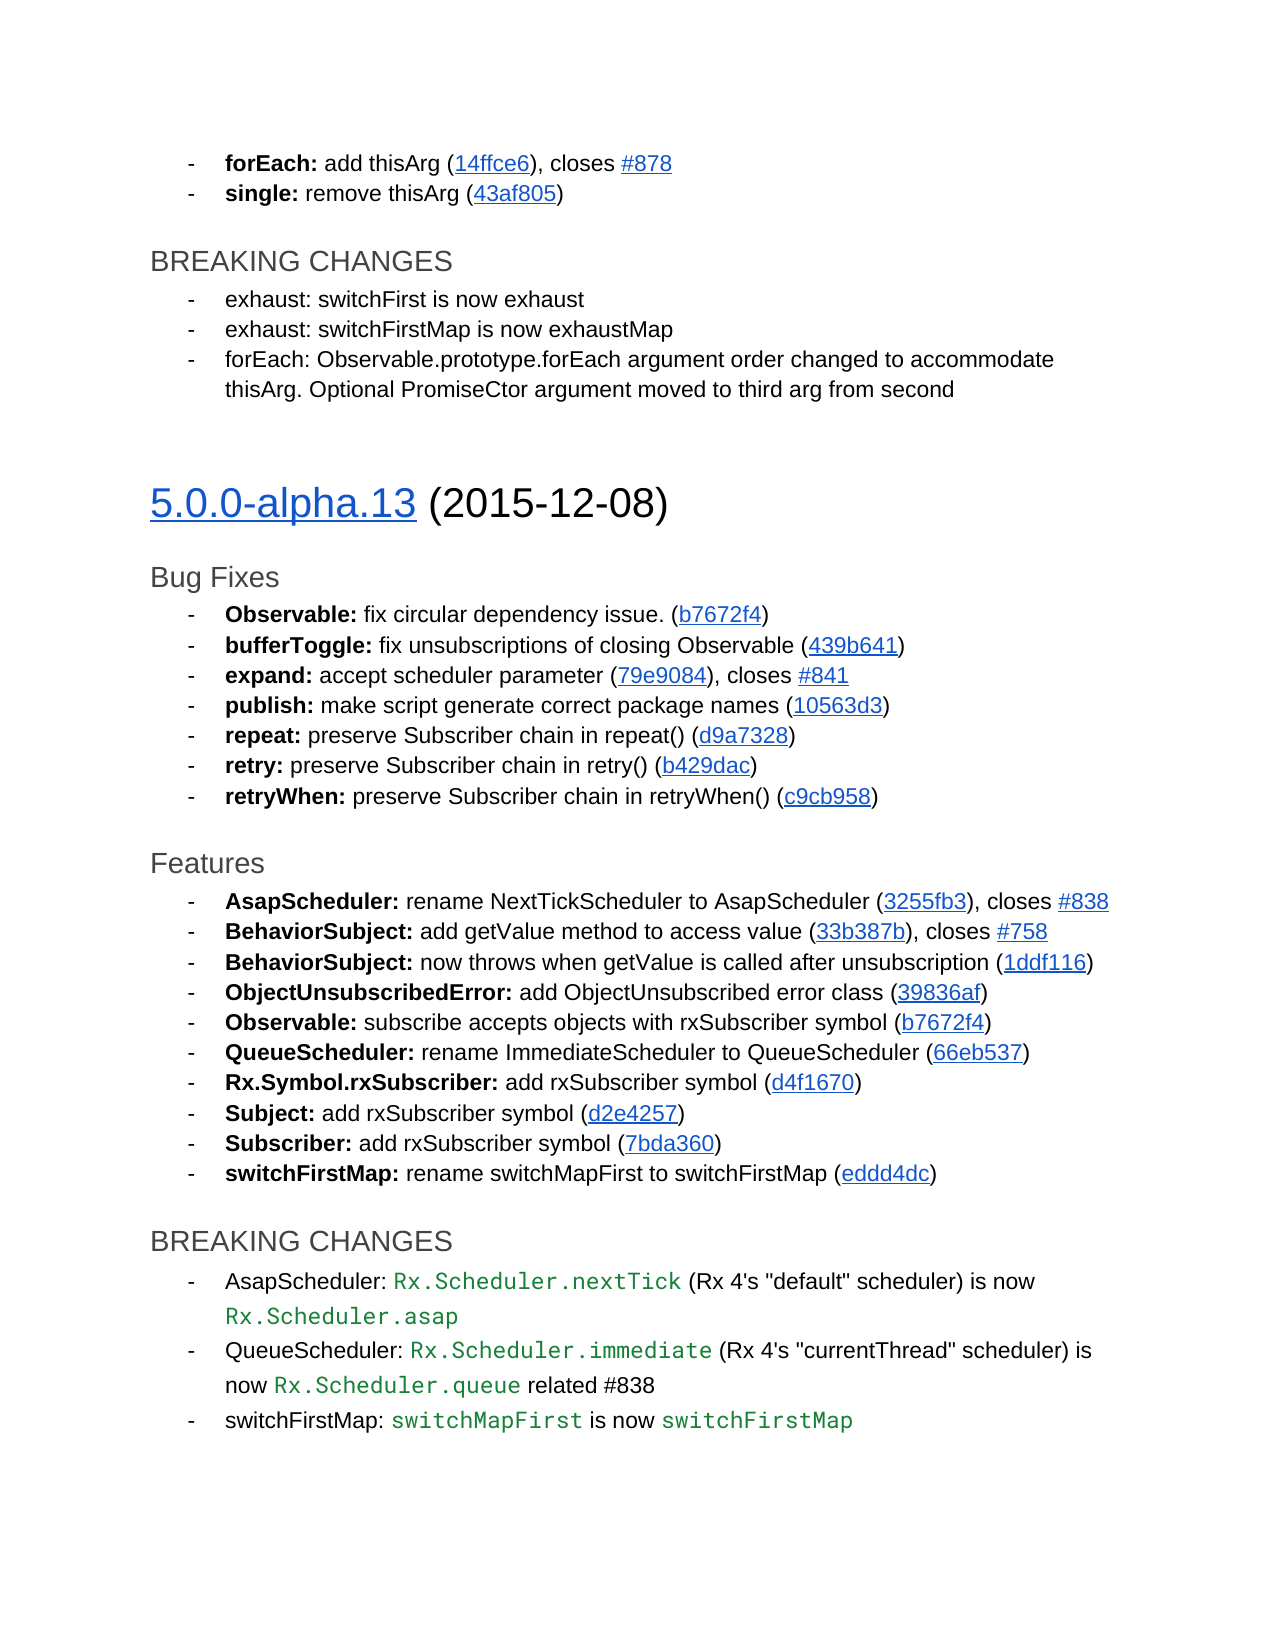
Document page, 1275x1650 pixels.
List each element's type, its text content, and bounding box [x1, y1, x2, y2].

list retry: preserve Subscriber chain in retry() (b429dac) [187, 752, 1125, 779]
list publish: make script generate correct package names (10563d3) [187, 692, 1125, 718]
list QueueScheduler: rename ImmediateScheduler to QueueScheduler (66eb537) [187, 1039, 1125, 1066]
list switchFirstMap: switchMapFirst is now switchFirstMap [187, 1404, 1125, 1434]
list forEach: Observable.prototype.forEach argument order changed to accommodate thisArg. Optional PromiseCtor argument moved to third arg from second [187, 346, 1125, 403]
subtitle 5.0.0-alpha.13 (2015-12-08) [150, 478, 1125, 526]
list BehaviorSubject: add getValue method to access value (33b387b), closes #758 [187, 918, 1125, 945]
list Subscriber: add rxSubscriber symbol (7bda360) [187, 1130, 1125, 1156]
list repeat: preserve Subscriber chain in repeat() (d9a7328) [187, 722, 1125, 749]
list exhaust: switchFirst is now exhaust [187, 286, 1125, 312]
list expand: accept scheduler parameter (79e9084), closes #841 [187, 662, 1125, 688]
list Subject: add rxSubscriber symbol (d2e4257) [187, 1099, 1125, 1126]
list single: remove thisArg (43af805) [187, 180, 1125, 207]
list QueueScheduler: Rx.Scheduler.immediate (Rx 4's "currentThread" scheduler) is now Rx.Scheduler.queue related #838 [187, 1335, 1125, 1400]
list BehaviorSubject: now throws when getValue is called after unsubscription (1ddf116) [187, 948, 1125, 975]
list switchFirstMap: rename switchMapFirst to switchFirstMap (eddd4dc) [187, 1160, 1125, 1186]
list Rx.Symbol.rxSubscriber: add rxSubscriber symbol (d4f1670) [187, 1069, 1125, 1096]
list exhaust: switchFirstMap is now exhaustMap [187, 316, 1125, 342]
list Observable: subscribe accepts objects with rxSubscriber symbol (b7672f4) [187, 1009, 1125, 1035]
subtitle BREAKING CHANGES [150, 244, 1125, 277]
list bufferToggle: fix unsubscriptions of closing Observable (439b641) [187, 632, 1125, 658]
list Observable: fix circular dependency issue. (b7672f4) [187, 601, 1125, 628]
list ObjectUnsubscribedError: add ObjectUnsubscribed error class (39836af) [187, 979, 1125, 1005]
list retryWhen: preserve Subscriber chain in retryWhen() (c9cb958) [187, 783, 1125, 809]
subtitle Features [150, 846, 1125, 880]
subtitle Bug Fixes [150, 559, 1125, 593]
subtitle BREAKING CHANGES [150, 1223, 1125, 1257]
list forEach: add thisArg (14ffce6), closes #878 [187, 150, 1125, 176]
list AsapScheduler: Rx.Scheduler.nextTick (Rx 4's "default" scheduler) is now Rx.Scheduler.asap [187, 1265, 1125, 1330]
list AsapScheduler: rename NextTickScheduler to AsapScheduler (3255fb3), closes #838 [187, 888, 1125, 914]
